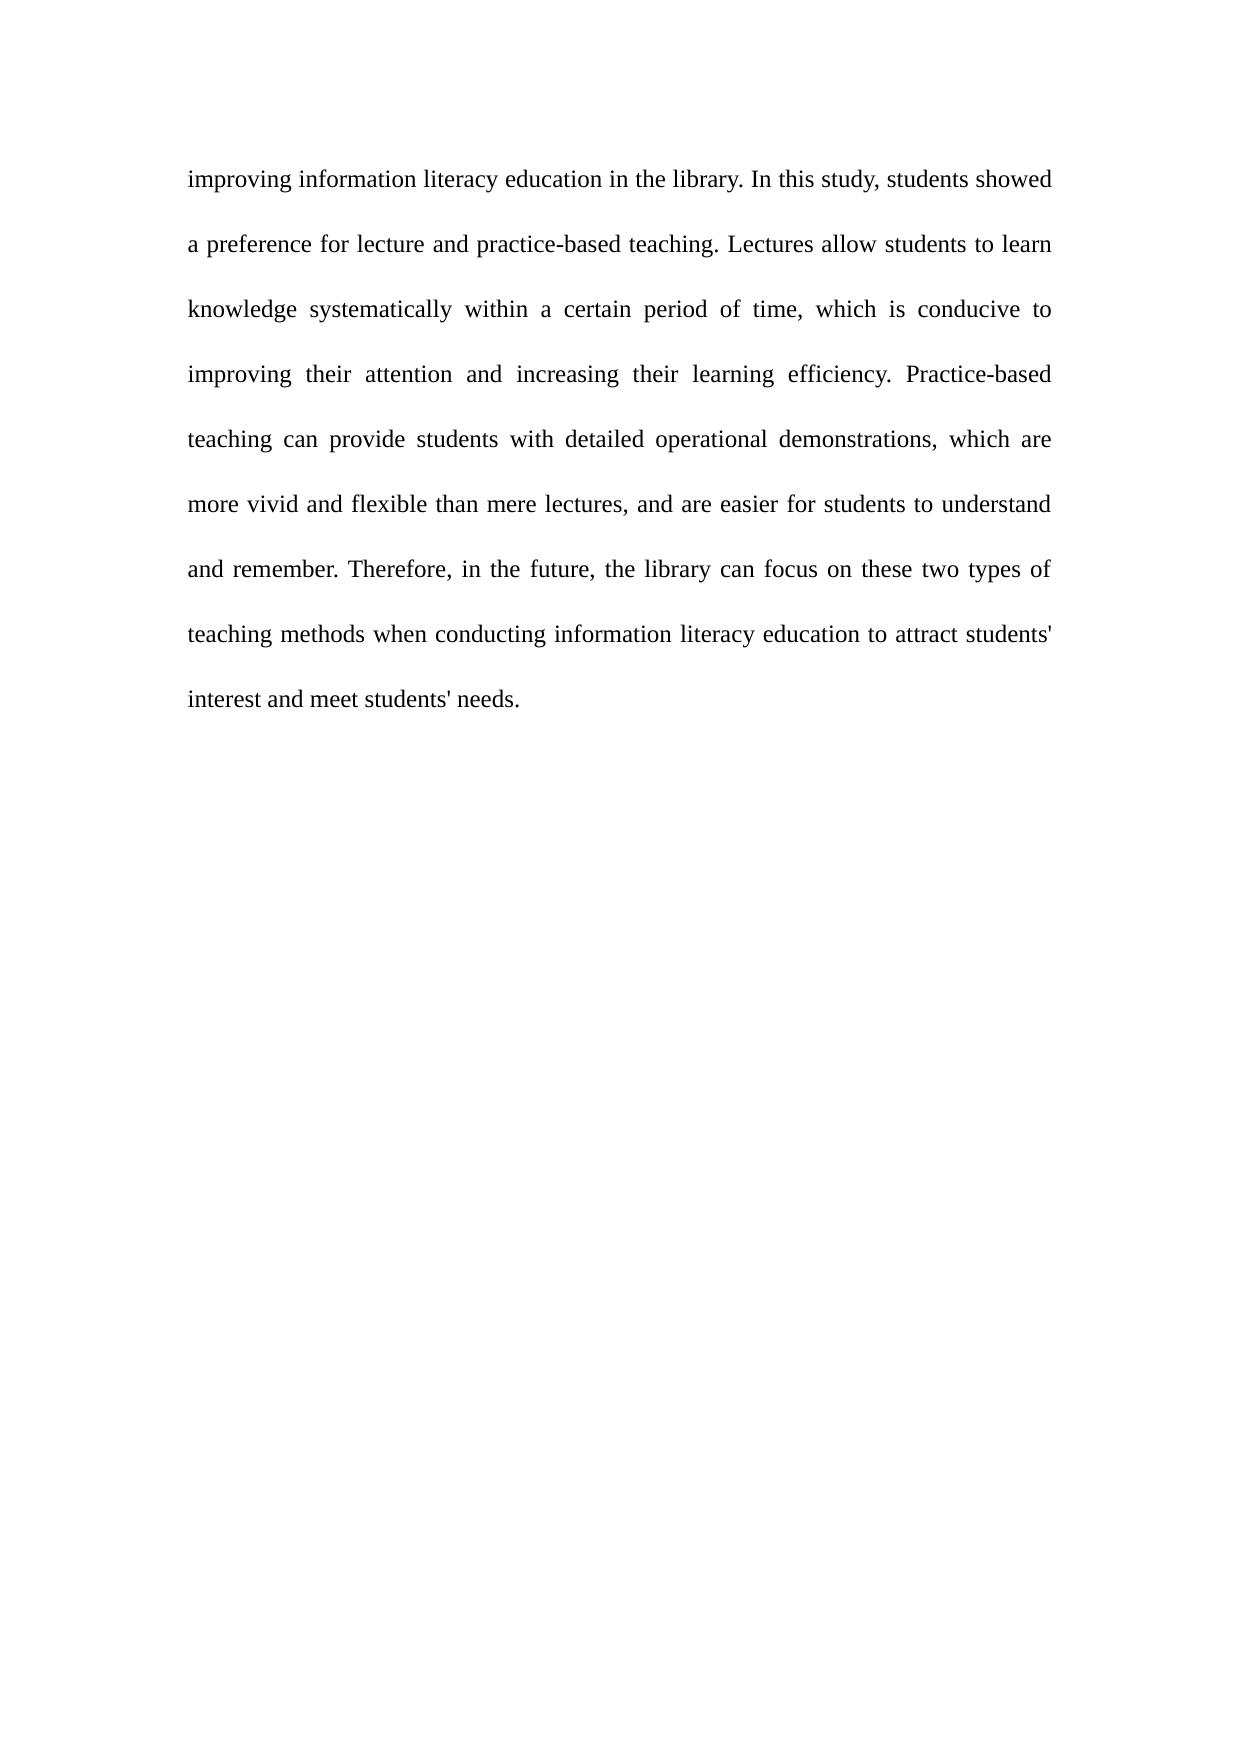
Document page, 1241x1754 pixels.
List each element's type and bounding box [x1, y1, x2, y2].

text [187, 162, 1053, 714]
